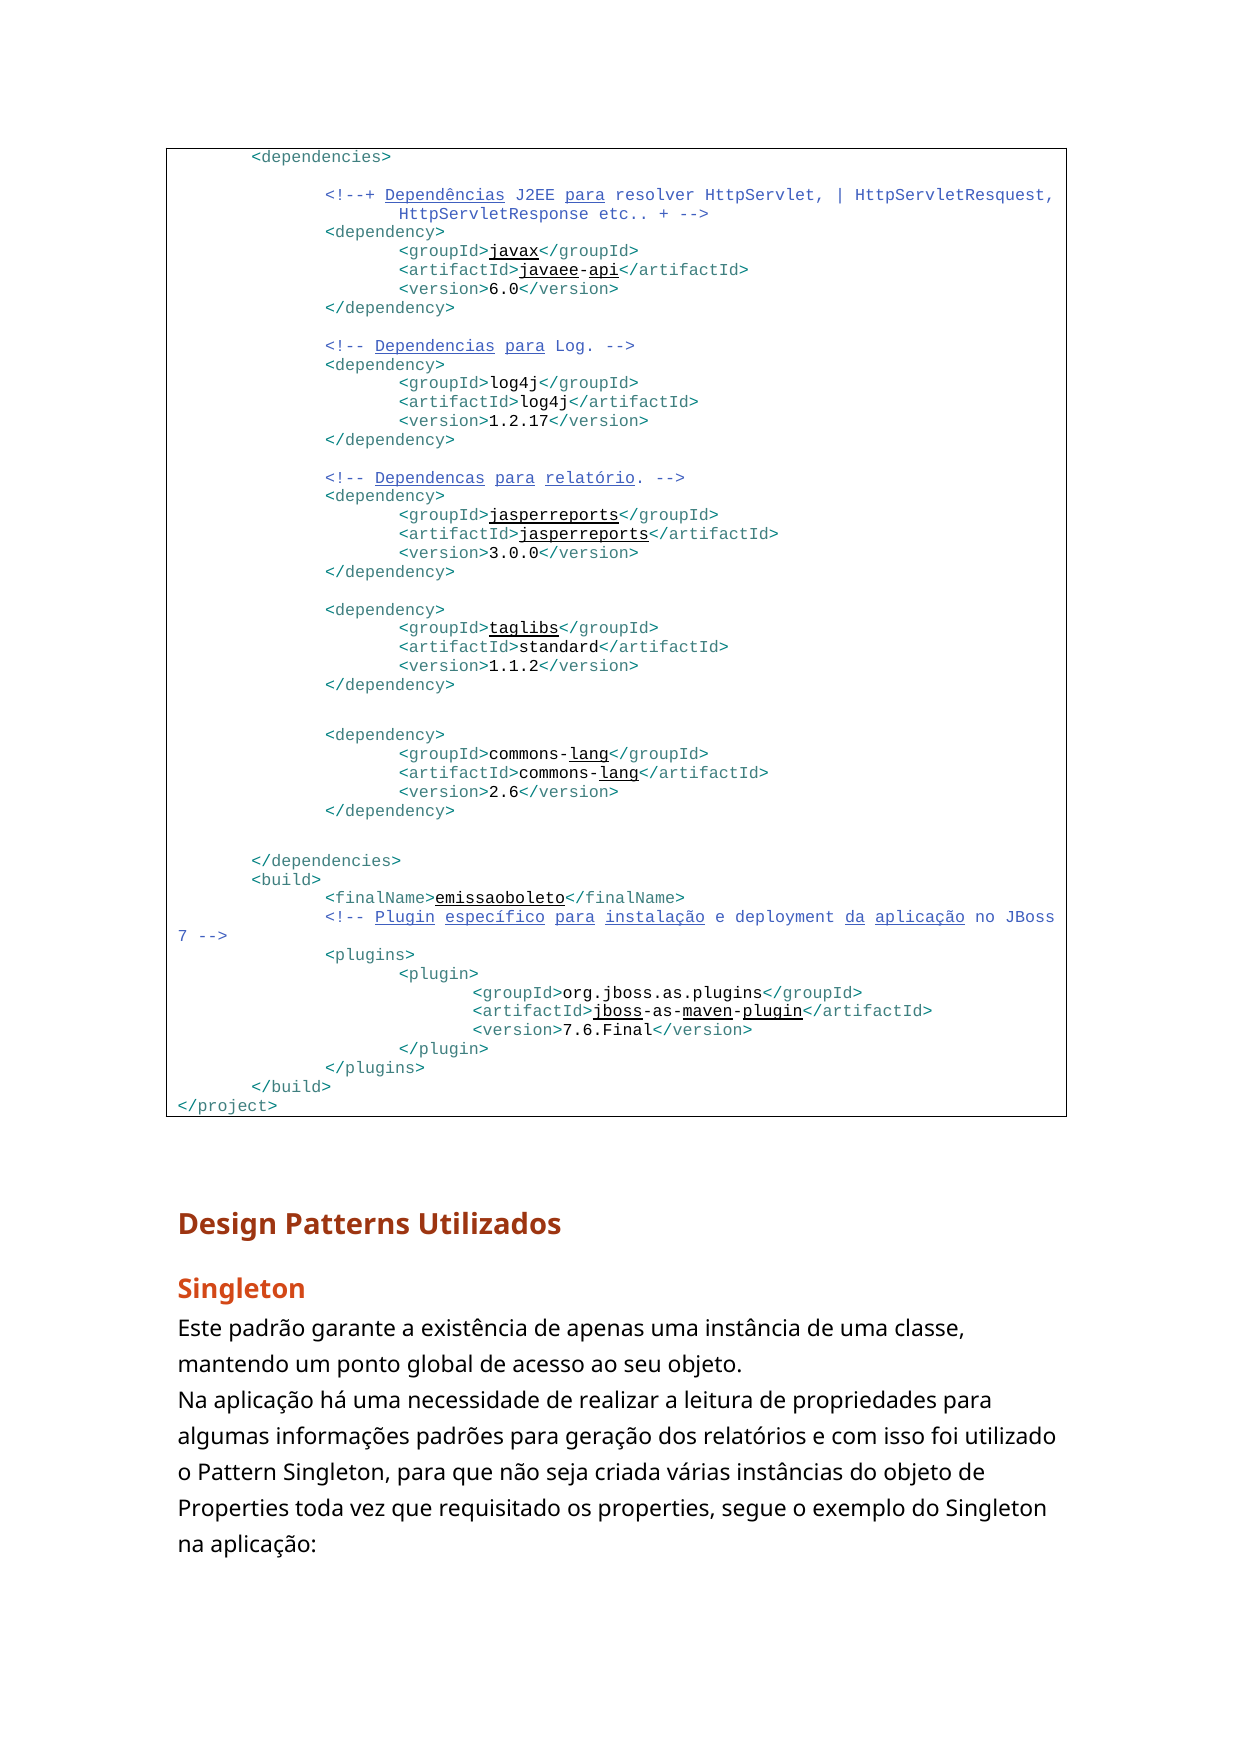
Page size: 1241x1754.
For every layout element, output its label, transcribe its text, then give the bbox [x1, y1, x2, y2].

subtitle Singleton [177, 1269, 1063, 1306]
text Este padrão garante a existência de apenas uma instância de uma classe, mantendo um ponto global de acesso ao seu objeto. Na aplicação há uma necessidade de realizar a leitura de propriedades para algumas informações padrões para geração dos relatórios e com isso foi utilizado o Pattern Singleton, para que não seja criada várias instâncias do objeto de Properties toda vez que requisitado os properties, segue o exemplo do Singleton na aplicação: [177, 1312, 1063, 1559]
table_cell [167, 149, 1066, 1116]
subtitle Design Patterns Utilizados [177, 1203, 1063, 1243]
